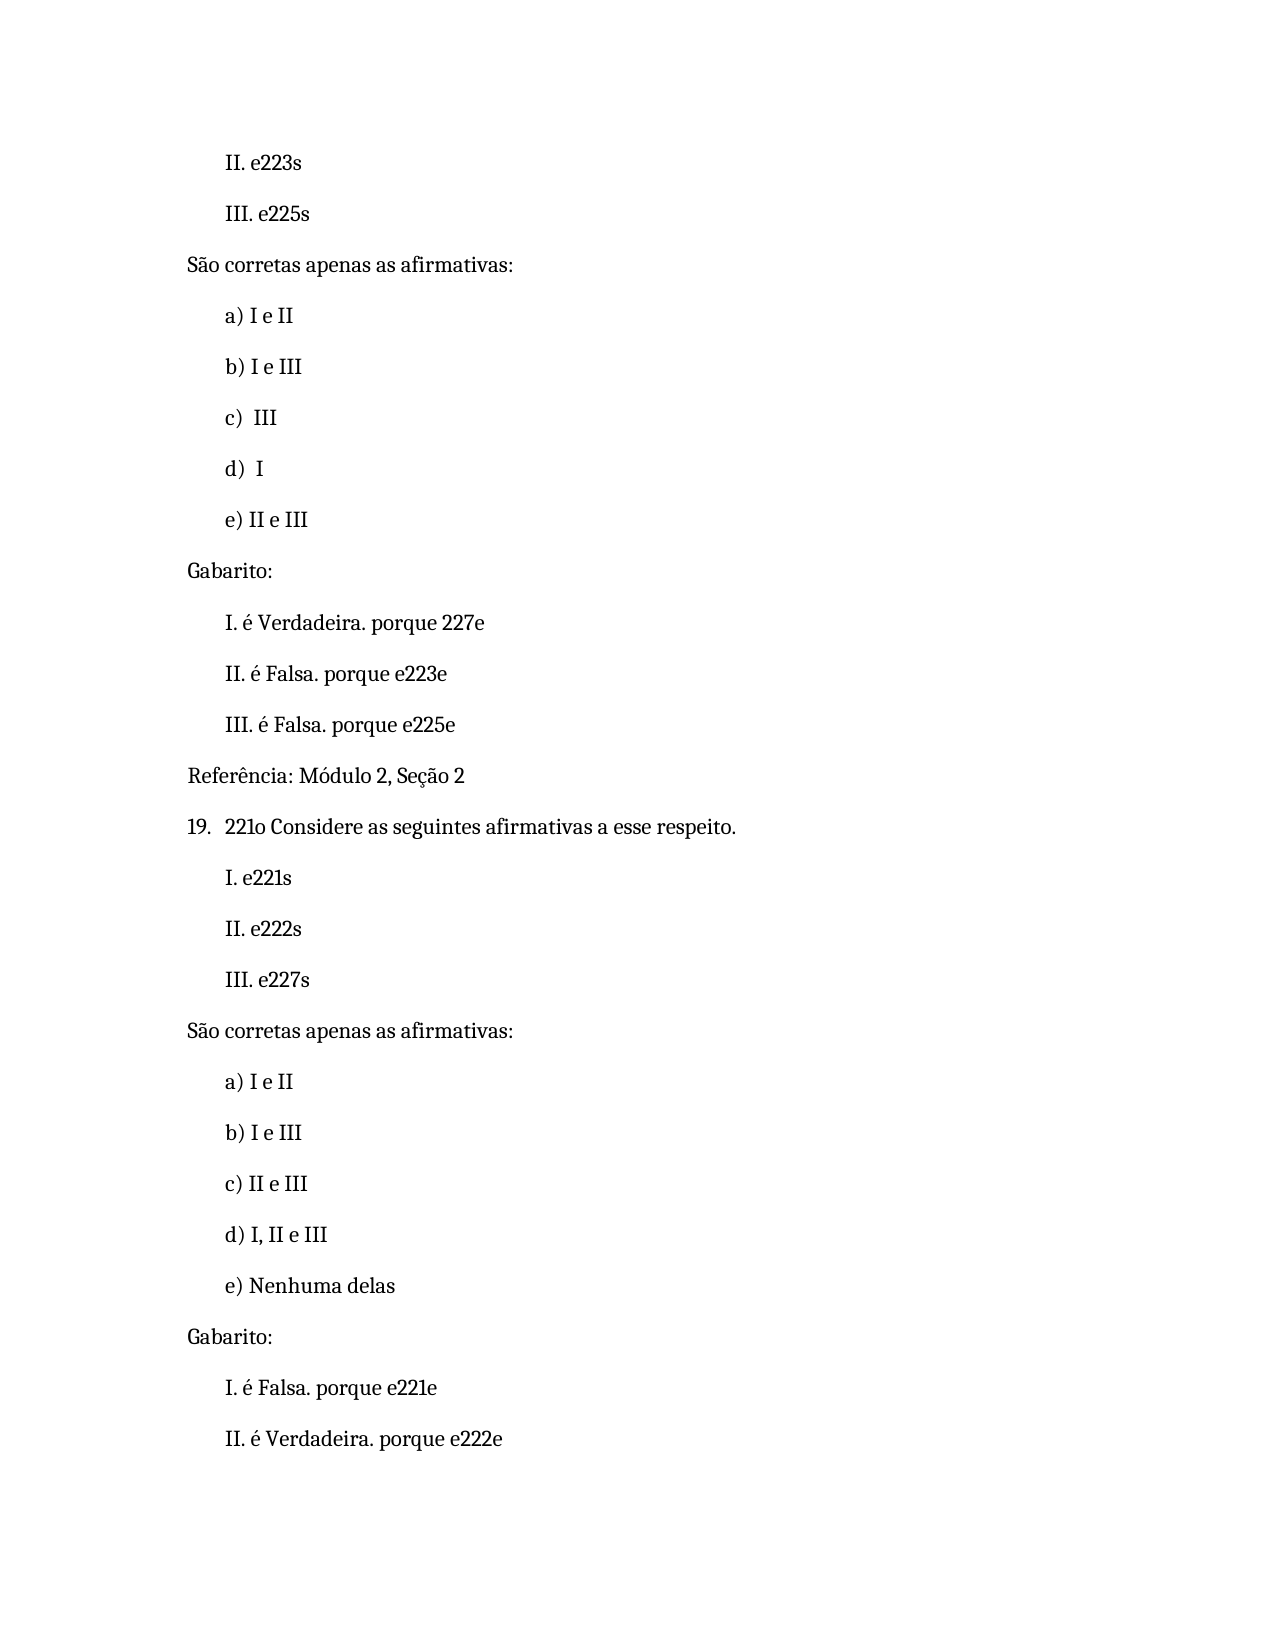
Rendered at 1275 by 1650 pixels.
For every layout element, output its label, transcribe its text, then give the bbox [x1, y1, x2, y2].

text a) I e II [225, 1069, 1087, 1095]
text I. é Falsa. porque e221e [225, 1375, 1087, 1401]
text b) I e III [225, 354, 1087, 381]
text Referência: Módulo 2, Seção 2 [187, 762, 1087, 789]
list 221o Considere as seguintes afirmativas a esse respeito. [187, 813, 1087, 840]
text São corretas apenas as afirmativas: [187, 1018, 1087, 1044]
text II. e223s [225, 150, 1087, 176]
text III. é Falsa. porque e225e [225, 711, 1087, 738]
text I. é Verdadeira. porque 227e [225, 609, 1087, 636]
text e) II e III [225, 507, 1087, 534]
text Gabarito: [187, 558, 1087, 585]
text III. e227s [225, 967, 1087, 993]
text e) Nenhuma delas [225, 1273, 1087, 1299]
text III. e225s [225, 201, 1087, 227]
text d) I, II e III [225, 1222, 1087, 1248]
text II. é Verdadeira. porque e222e [225, 1426, 1087, 1452]
text São corretas apenas as afirmativas: [187, 252, 1087, 278]
text I. e221s [225, 864, 1087, 891]
text a) I e II [225, 303, 1087, 329]
text c) II e III [225, 1171, 1087, 1197]
text II. é Falsa. porque e223e [225, 660, 1087, 687]
text b) I e III [225, 1120, 1087, 1146]
text II. e222s [225, 916, 1087, 942]
text c) III [225, 405, 1087, 432]
text Gabarito: [187, 1324, 1087, 1350]
text d) I [225, 456, 1087, 483]
